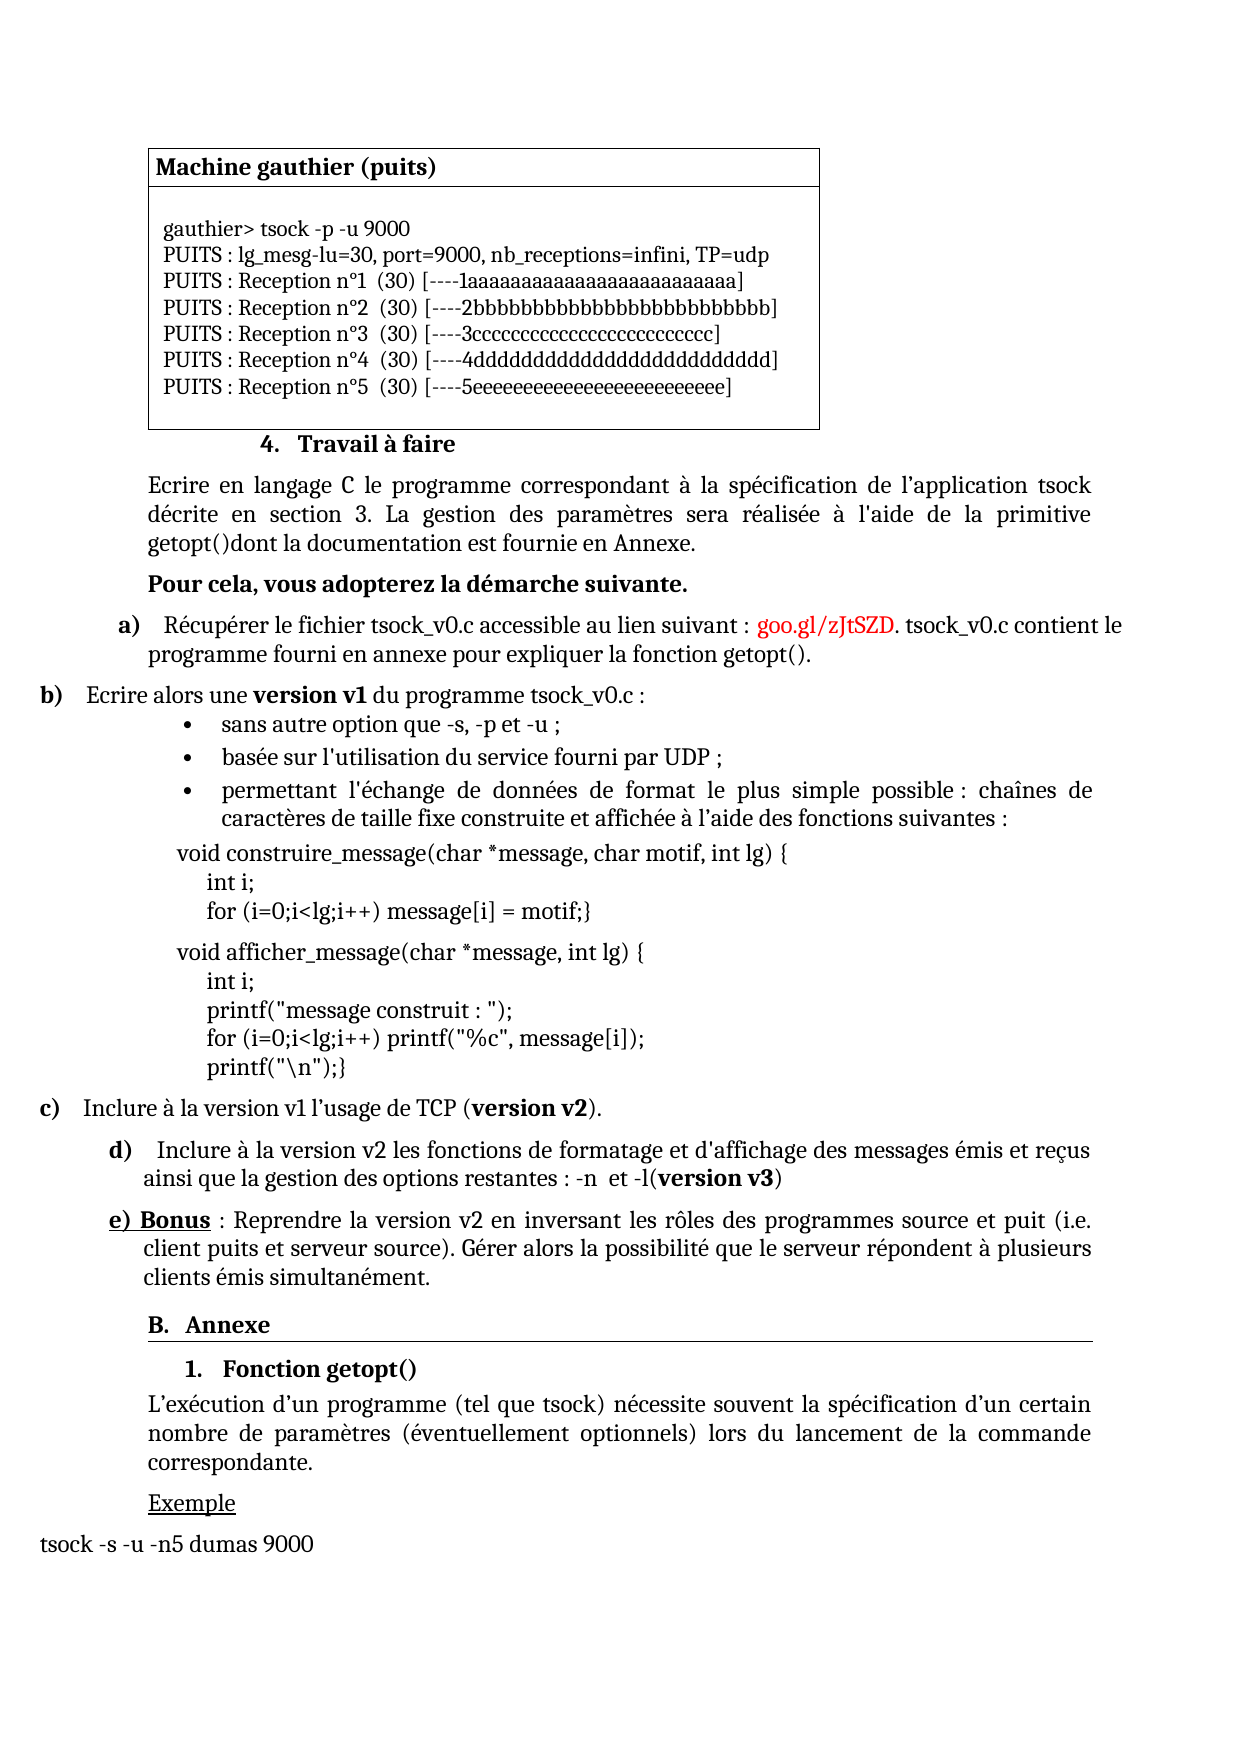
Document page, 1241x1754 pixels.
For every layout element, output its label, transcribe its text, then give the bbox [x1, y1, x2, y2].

table_header Machine gauthier (puits) [149, 149, 819, 186]
list permettant l'échange de données de format le plus simple possible : chaînes de caractères de taille fixe construite et affichée à l’aide des fonctions suivantes : [184, 776, 1093, 833]
text Exemple [148, 1489, 1093, 1517]
text for (i=0;i<lg;i++) printf("%c", message[i]); [206, 1024, 1093, 1053]
list Annexe [148, 1311, 1093, 1341]
list Fonction getopt() [185, 1355, 1093, 1384]
text L’exécution d’un programme (tel que tsock) nécessite souvent la spécification d’un certain nombre de paramètres (éventuellement optionnels) lors du lancement de la commande correspondante. [148, 1390, 1093, 1476]
text void construire_message(char *message, char motif, int lg) { [177, 839, 1093, 868]
text for (i=0;i<lg;i++) message[i] = motif;} [206, 897, 1093, 926]
text printf("\n");} [206, 1053, 1093, 1082]
text c) Inclure à la version v1 l’usage de TCP (version v2). [39, 1094, 1093, 1123]
text d) Inclure à la version v2 les fonctions de formatage et d'affichage des messages émis et reçus ainsi que la gestion des options restantes : -n et -l(version v3) [109, 1136, 1093, 1193]
text printf("message construit : "); [206, 996, 1093, 1024]
text b) Ecrire alors une version v1 du programme tsock_v0.c : [39, 681, 1093, 710]
text e) Bonus : Reprendre la version v2 en inversant les rôles des programmes source et puit (i.e. client puits et serveur source). Gérer alors la possibilité que le serveur répondent à plusieurs clients émis simultanément. [109, 1206, 1093, 1292]
list sans autre option que -s, -p et -u ; [184, 710, 1093, 738]
text a) Récupérer le fichier tsock_v0.c accessible au lien suivant : goo.gl/zJtSZD. tsock_v0.c contient le programme fourni en annexe pour expliquer la fonction getopt(). [118, 611, 1122, 668]
text Pour cela, vous adopterez la démarche suivante. [148, 570, 1093, 598]
text int i; [206, 967, 1093, 996]
table_cell gauthier> tsock -p -u 9000 PUITS : lg_mesg-lu=30, port=9000, nb_receptions=infini, TP=udp PUITS : Reception n°1 (30) [----1aaaaaaaaaaaaaaaaaaaaaaaaa] PUITS : Reception n°2 (30) [----2bbbbbbbbbbbbbbbbbbbbbbbbb] PUITS : Reception n°3 (30) [----3ccccccccccccccccccccccccc] PUITS : Reception n°4 (30) [----4ddddddddddddddddddddddddd] PUITS : Reception n°5 (30) [----5eeeeeeeeeeeeeeeeeeeeeeeee] [149, 187, 819, 429]
text int i; [206, 868, 1093, 897]
list basée sur l'utilisation du service fourni par UDP ; [184, 743, 1093, 771]
text tsock -s -u -n5 dumas 9000 [39, 1530, 1093, 1559]
text Ecrire en langage C le programme correspondant à la spécification de l’application tsock décrite en section 3. La gestion des paramètres sera réalisée à l'aide de la primitive getopt()dont la documentation est fournie en Annexe. [148, 471, 1093, 557]
text void afficher_message(char *message, int lg) { [177, 938, 1093, 967]
list Travail à faire [260, 430, 1093, 458]
